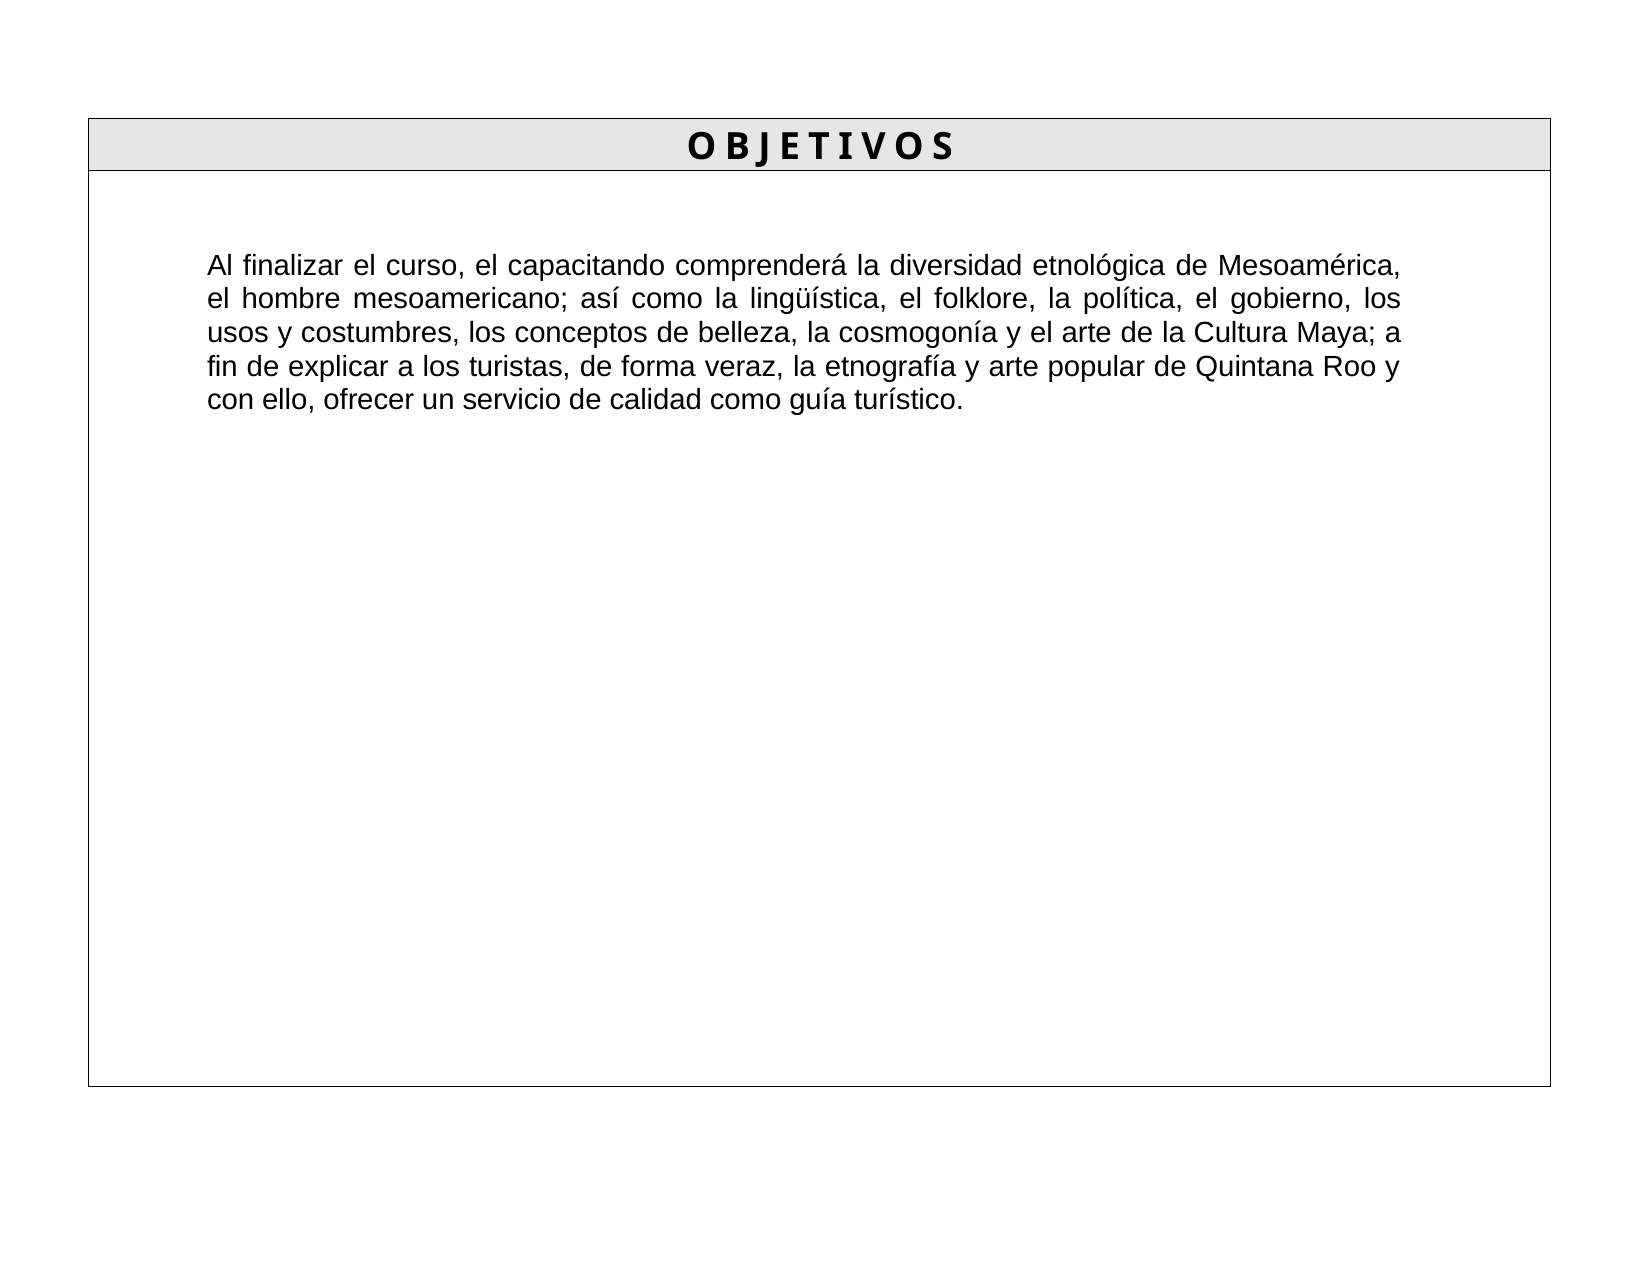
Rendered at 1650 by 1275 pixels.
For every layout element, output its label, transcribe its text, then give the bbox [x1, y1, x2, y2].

table_header OBJETIVOS [89, 119, 1550, 170]
table_cell Al finalizar el curso, el capacitando comprenderá la diversidad etnológica de Mesoamérica, el hombre mesoamericano; así como la lingüística, el folklore, la política, el gobierno, los usos y costumbres, los conceptos de belleza, la cosmogonía y el arte de la Cultura Maya; a fin de explicar a los turistas, de forma veraz, la etnografía y arte popular de Quintana Roo y con ello, ofrecer un servicio de calidad como guía turístico. [89, 171, 1550, 1086]
